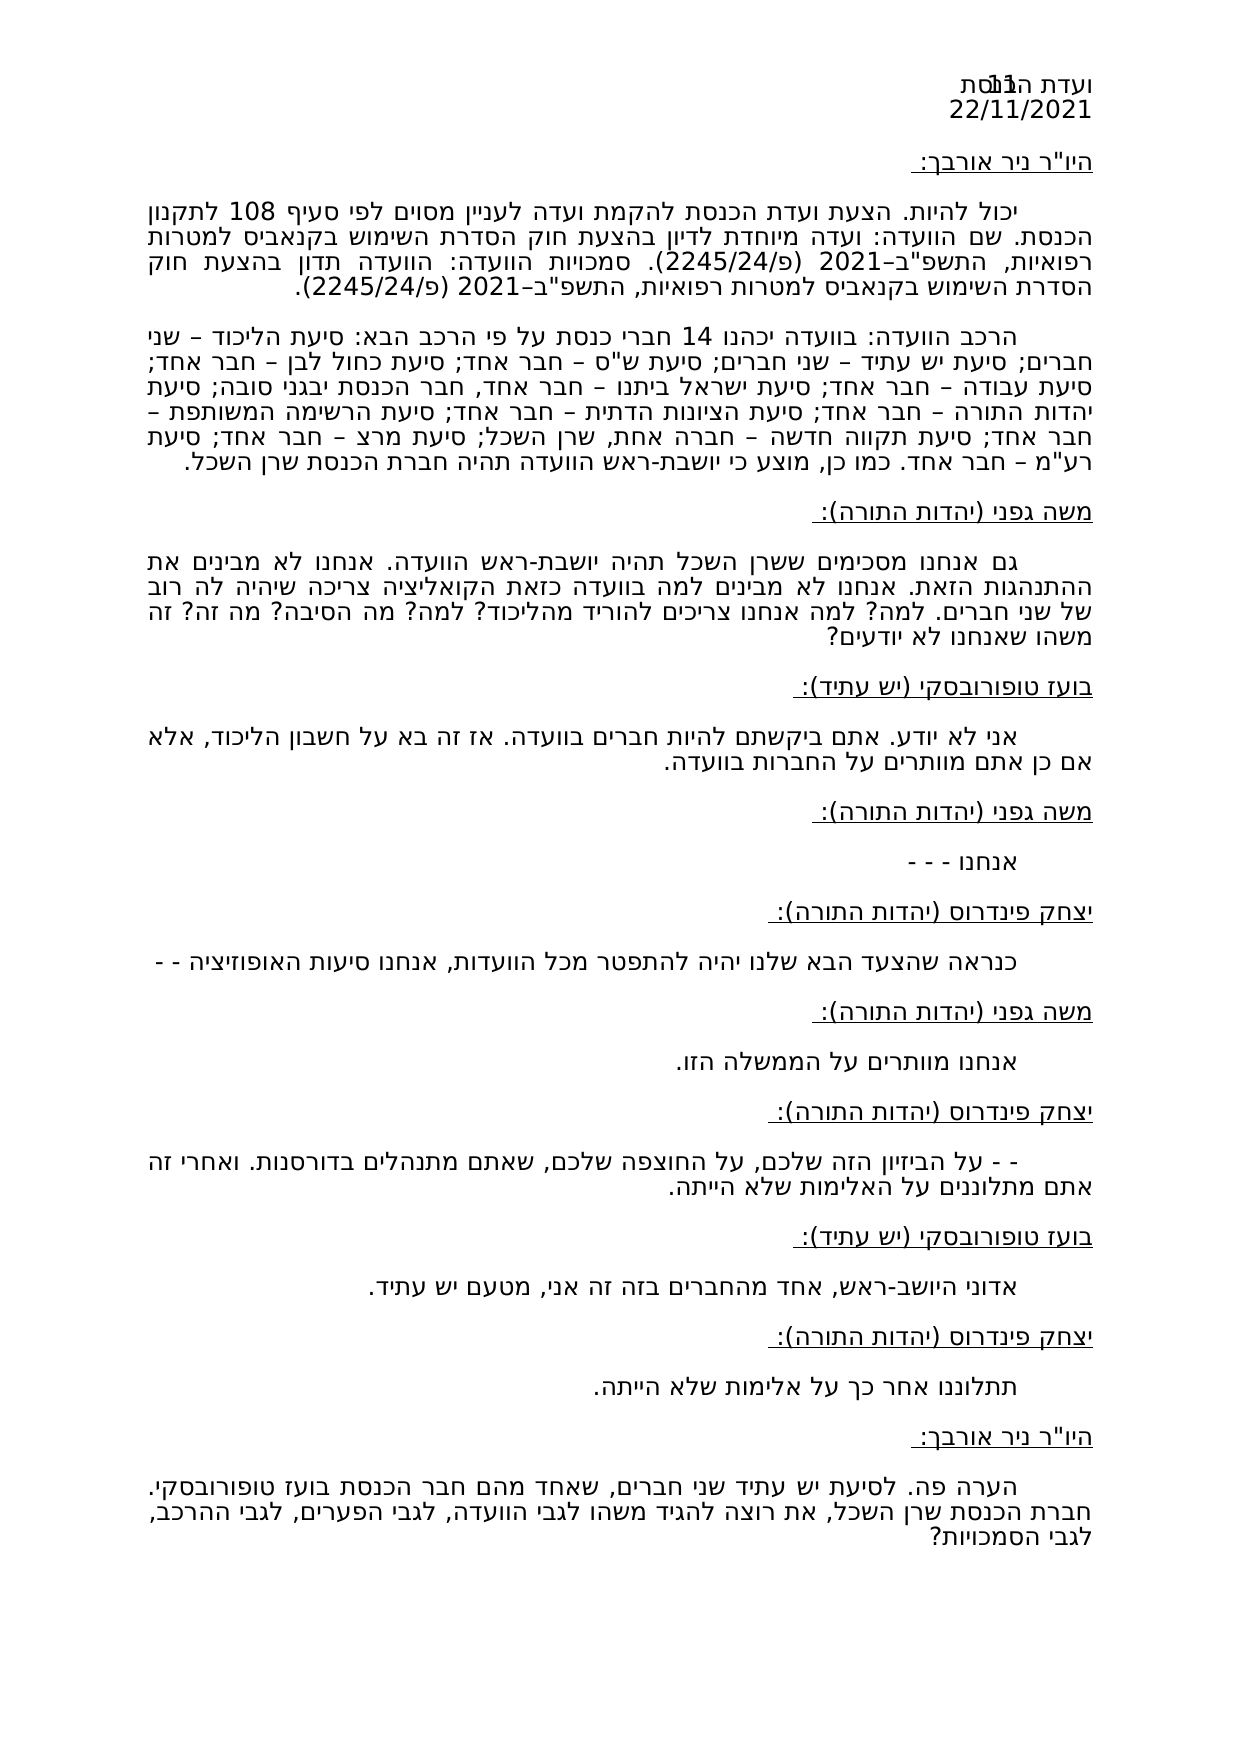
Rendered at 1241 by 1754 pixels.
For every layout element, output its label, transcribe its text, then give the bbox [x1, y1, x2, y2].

text << יור >> היו"ר ניר אורבך: << יור >> [147, 150, 1093, 175]
text << דובר_המשך >> יצחק פינדרוס (יהדות התורה): << דובר_המשך >> [147, 1325, 1093, 1350]
text << דובר_המשך >> משה גפני (יהדות התורה): << דובר_המשך >> [147, 1000, 1093, 1025]
text הערה פה. לסיעת יש עתיד שני חברים, שאחד מהם חבר הכנסת בועז טופורובסקי. חברת הכנסת שרן השכל, את רוצה להגיד משהו לגבי הוועדה, לגבי הפערים, לגבי ההרכב, לגבי הסמכויות? [147, 1475, 1093, 1550]
text אני לא יודע. אתם ביקשתם להיות חברים בוועדה. אז זה בא על חשבון הליכוד, אלא אם כן אתם מוותרים על החברות בוועדה. [147, 725, 1093, 775]
text גם אנחנו מסכימים ששרן השכל תהיה יושבת-ראש הוועדה. אנחנו לא מבינים את ההתנהגות הזאת. אנחנו לא מבינים למה בוועדה כזאת הקואליציה צריכה שיהיה לה רוב של שני חברים. למה? למה אנחנו צריכים להוריד מהליכוד? למה? מה הסיבה? מה זה? זה משהו שאנחנו לא יודעים? [147, 550, 1093, 650]
text הרכב הוועדה: בוועדה יכהנו 14 חברי כנסת על פי הרכב הבא: סיעת הליכוד – שני חברים; סיעת יש עתיד – שני חברים; סיעת ש"ס – חבר אחד; סיעת כחול לבן – חבר אחד; סיעת עבודה – חבר אחד; סיעת ישראל ביתנו – חבר אחד, חבר הכנסת יבגני סובה; סיעת יהדות התורה – חבר אחד; סיעת הציונות הדתית – חבר אחד; סיעת הרשימה המשותפת – חבר אחד; סיעת תקווה חדשה – חברה אחת, שרן השכל; סיעת מרצ – חבר אחד; סיעת רע"מ – חבר אחד. כמו כן, מוצע כי יושבת-ראש הוועדה תהיה חברת הכנסת שרן השכל. [147, 325, 1093, 475]
text אנחנו - - - [147, 850, 1093, 875]
text << דובר >> משה גפני (יהדות התורה): << דובר >> [147, 800, 1093, 825]
text אנחנו מוותרים על הממשלה הזו. [147, 1050, 1093, 1075]
text << יור >> היו"ר ניר אורבך: << יור >> [147, 1425, 1093, 1450]
text << דובר >> יצחק פינדרוס (יהדות התורה): << דובר >> [147, 900, 1093, 925]
text אדוני היושב-ראש, אחד מהחברים בזה זה אני, מטעם יש עתיד. [147, 1275, 1093, 1300]
text << דובר >> בועז טופורובסקי (יש עתיד): << דובר >> [147, 675, 1093, 700]
text << דובר >> משה גפני (יהדות התורה): << דובר >> [147, 500, 1093, 525]
text << דובר >> בועז טופורובסקי (יש עתיד): << דובר >> [147, 1225, 1093, 1250]
text כנראה שהצעד הבא שלנו יהיה להתפטר מכל הוועדות, אנחנו סיעות האופוזיציה - - [147, 950, 1093, 975]
text תתלוננו אחר כך על אלימות שלא הייתה. [147, 1375, 1093, 1400]
text - - על הביזיון הזה שלכם, על החוצפה שלכם, שאתם מתנהלים בדורסנות. ואחרי זה אתם מתלוננים על האלימות שלא הייתה. [147, 1150, 1093, 1200]
text << דובר >> יצחק פינדרוס (יהדות התורה): << דובר >> [147, 1100, 1093, 1125]
text יכול להיות. הצעת ועדת הכנסת להקמת ועדה לעניין מסוים לפי סעיף 108 לתקנון הכנסת. שם הוועדה: ועדה מיוחדת לדיון בהצעת חוק הסדרת השימוש בקנאביס למטרות רפואיות, התשפ"ב–2021 (פ/2245/24). סמכויות הוועדה: הוועדה תדון בהצעת חוק הסדרת השימוש בקנאביס למטרות רפואיות, התשפ"ב–2021 (פ/2245/24). [147, 200, 1093, 300]
